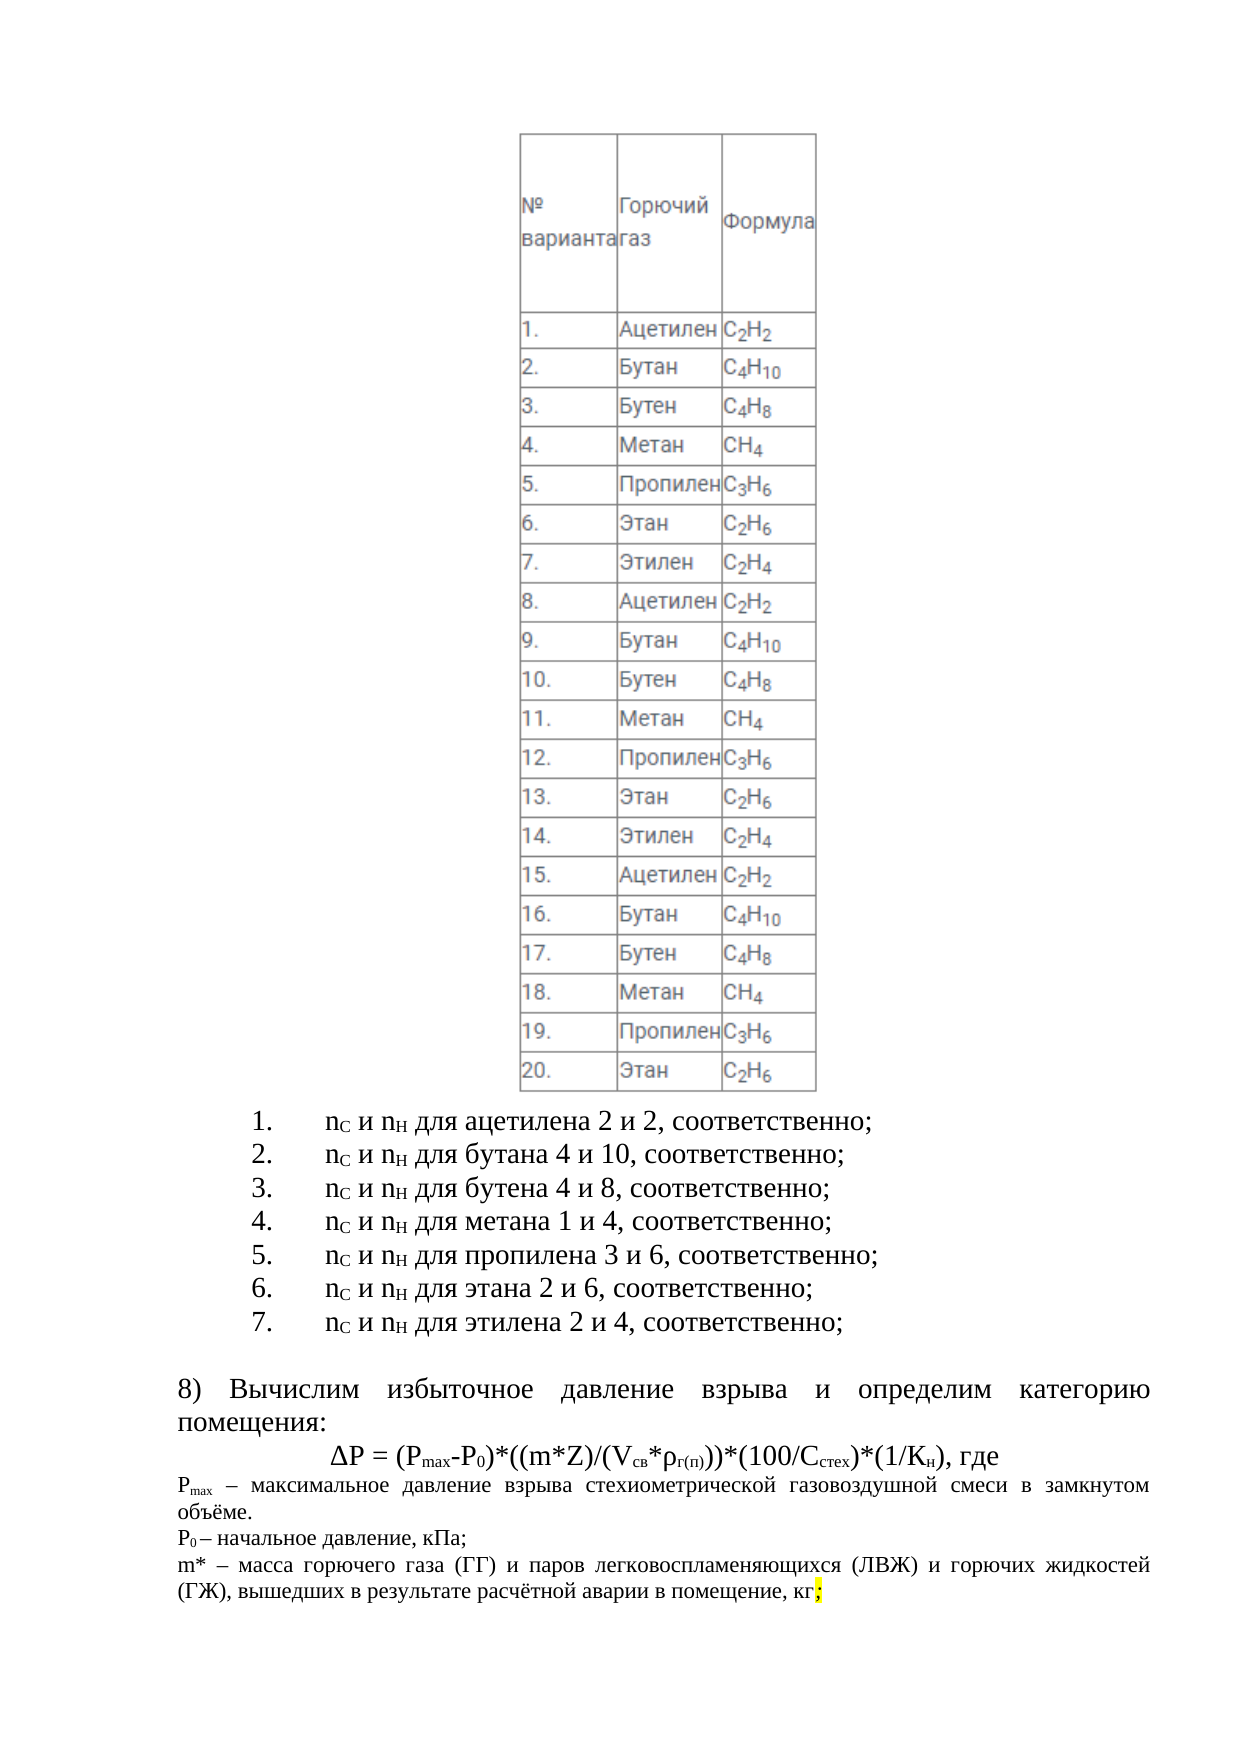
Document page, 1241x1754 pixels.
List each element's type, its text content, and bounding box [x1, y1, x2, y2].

text ΔP = (Pmax-P0)*((m*Z)/(Vсв*ρг(п)))*(100/Сстех)*(1/Кн), где [177, 1438, 1152, 1472]
list nС и nH для пропилена 3 и 6, соответственно; [177, 1237, 1152, 1270]
list nС и nH для этана 2 и 6, соответственно; [177, 1270, 1152, 1304]
text 8) Вычислим избыточное давление взрыва и определим категорию помещения: [177, 1371, 1152, 1438]
list nС и nH для бутана 4 и 10, соответственно; [177, 1136, 1152, 1170]
list nС и nH для этилена 2 и 4, соответственно; [177, 1304, 1152, 1337]
text P0 – начальное давление, кПа; [177, 1524, 1152, 1551]
list nС и nH для метана 1 и 4, соответственно; [177, 1203, 1152, 1237]
text Pmax – максимальное давление взрыва стехиометрической газовоздушной смеси в замкнутом объёме. [177, 1472, 1152, 1524]
text m* – масса горючего газа (ГГ) и паров легковоспламеняющихся (ЛВЖ) и горючих жидкостей (ГЖ), вышедших в результате расчётной аварии в помещение, кг; [177, 1551, 1152, 1603]
list nС и nH для бутена 4 и 8, соответственно; [177, 1170, 1152, 1203]
picture [512, 118, 817, 1103]
list nС и nH для ацетилена 2 и 2, соответственно; [177, 1103, 1152, 1136]
